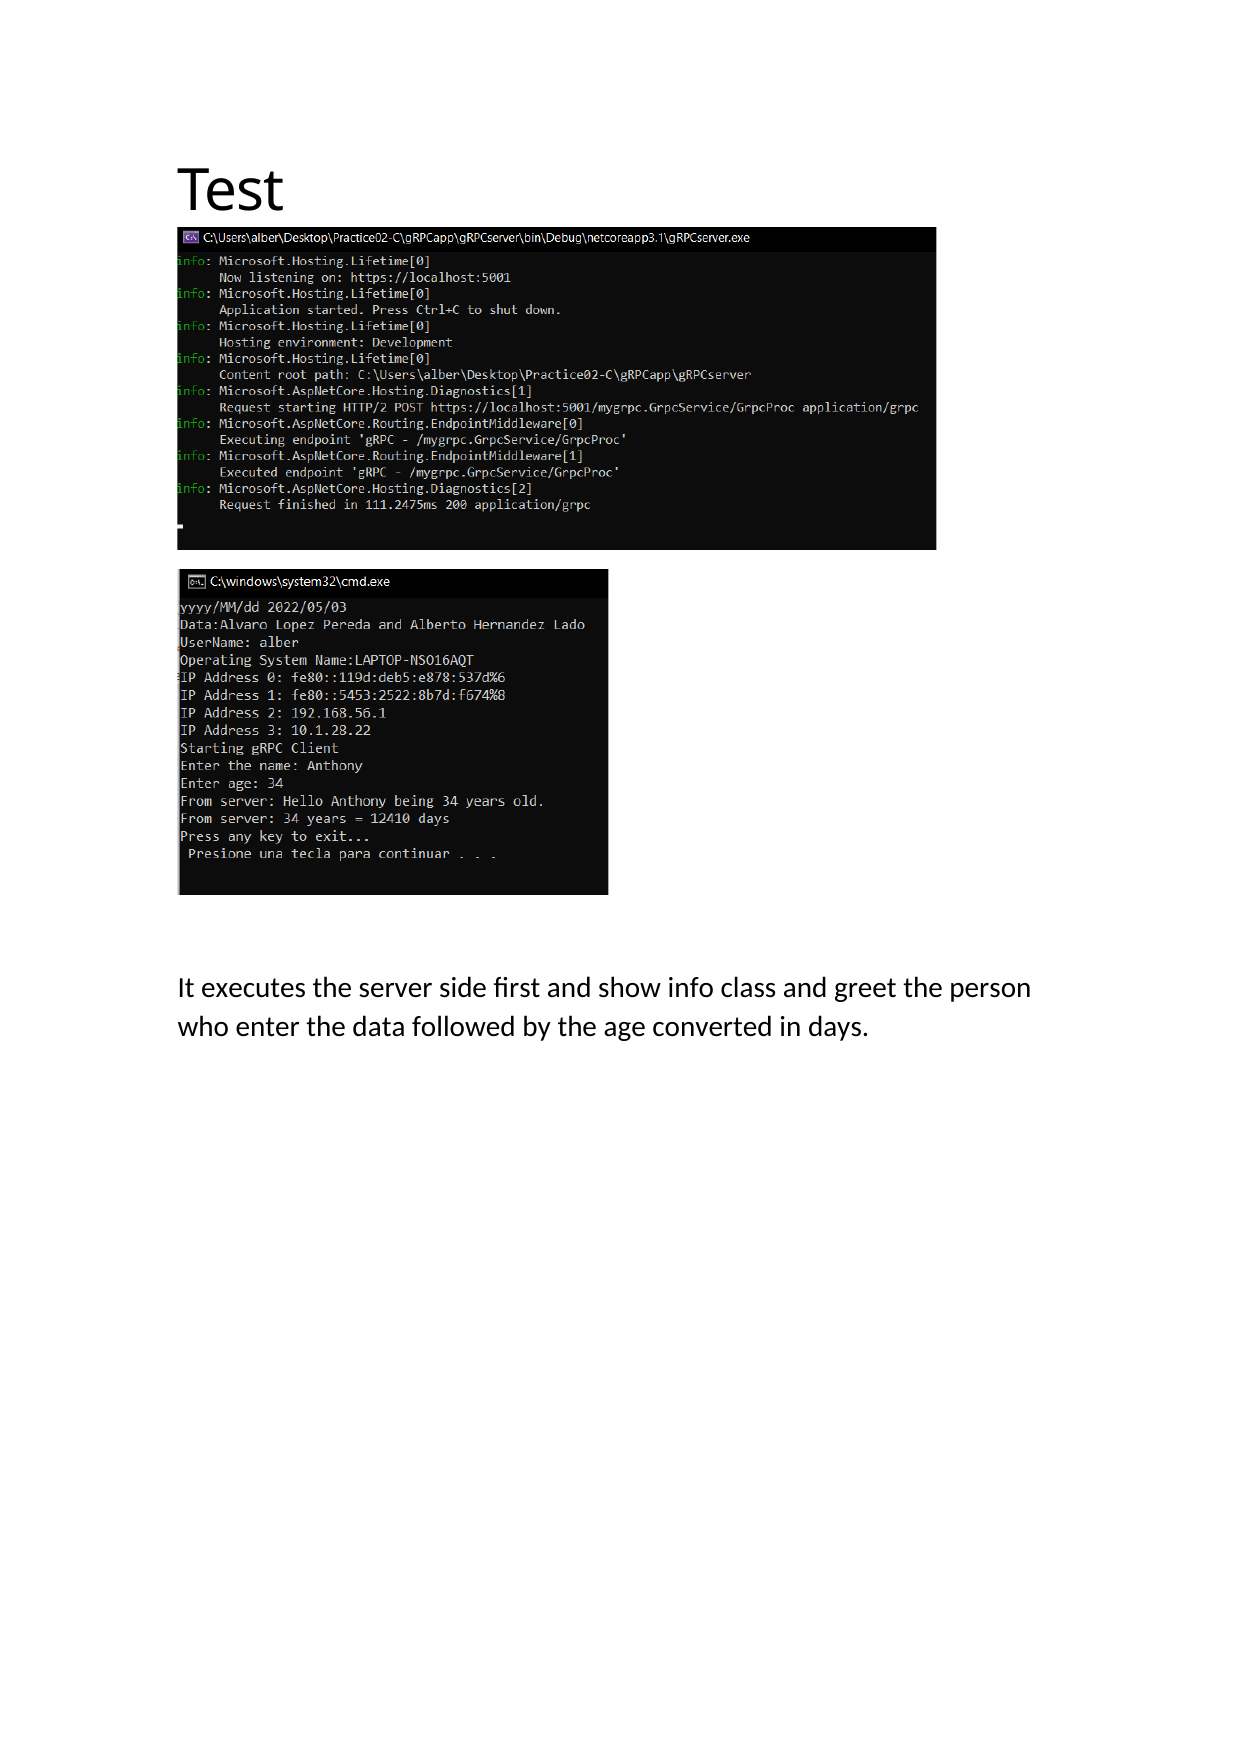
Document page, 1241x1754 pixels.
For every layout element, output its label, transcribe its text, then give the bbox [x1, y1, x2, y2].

picture [177, 227, 937, 550]
picture [177, 569, 609, 895]
text It executes the server side first and show info class and greet the person who enter the data followed by the age converted in days. [177, 969, 1063, 1043]
title Test [177, 148, 1063, 227]
